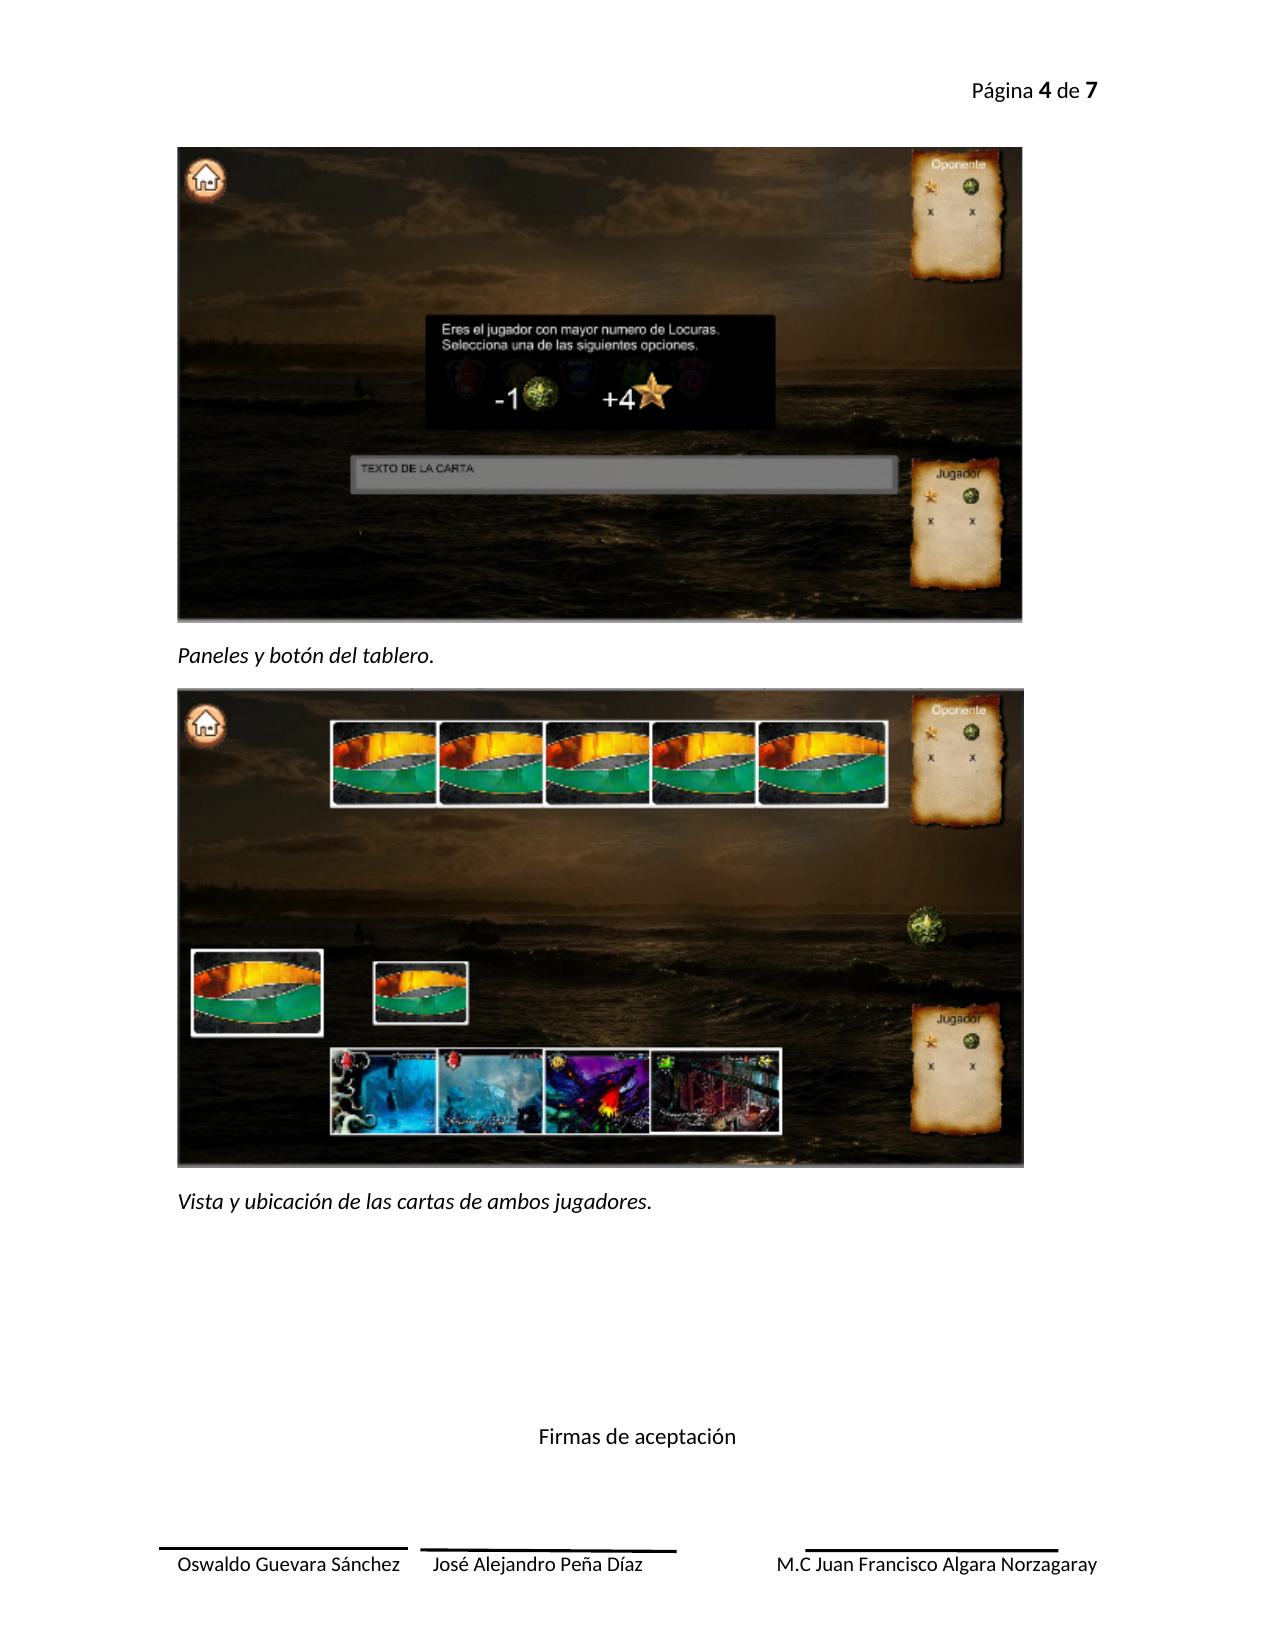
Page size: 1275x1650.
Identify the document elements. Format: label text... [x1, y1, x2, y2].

text Paneles y botón del tablero. [177, 641, 1098, 669]
text Vista y ubicación de las cartas de ambos jugadores. [177, 1187, 1098, 1215]
picture [177, 688, 1024, 1168]
picture [177, 147, 1023, 623]
